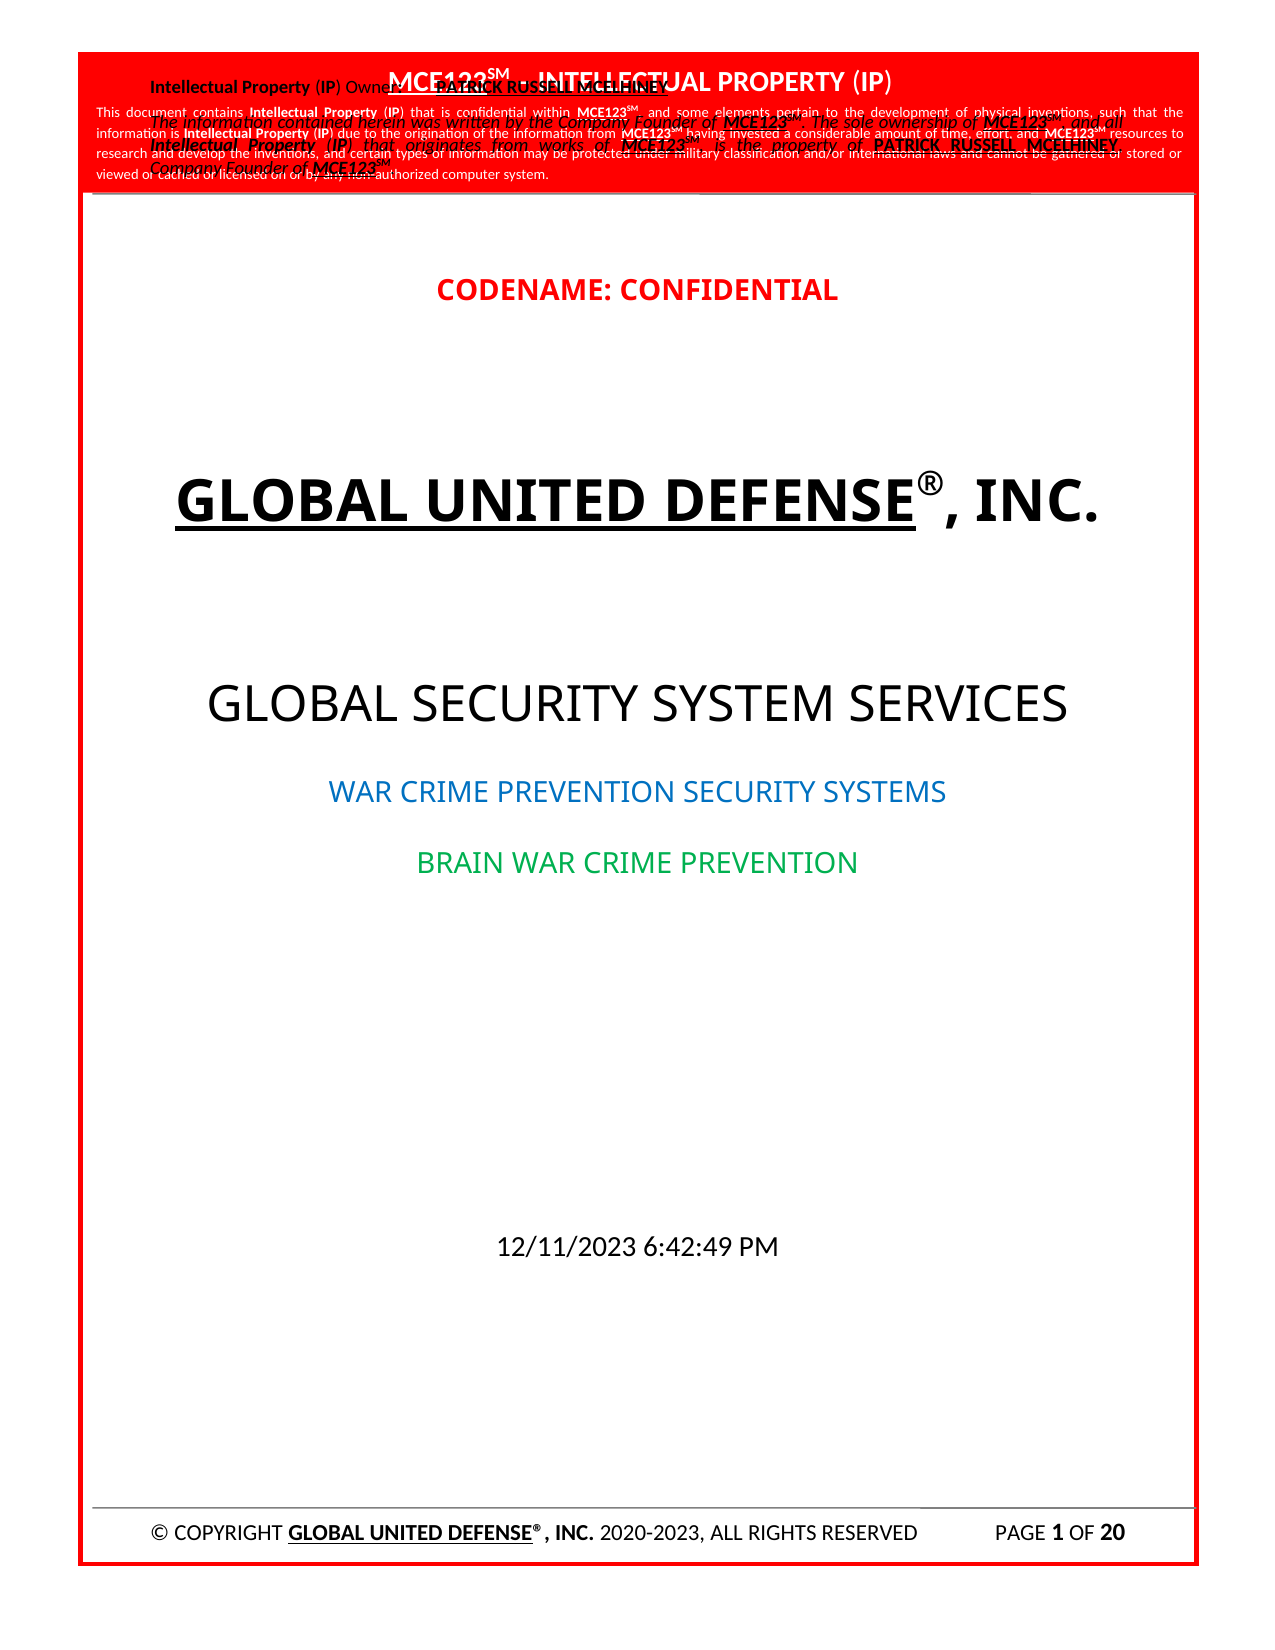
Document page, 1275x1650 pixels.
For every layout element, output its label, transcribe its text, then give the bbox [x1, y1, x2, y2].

subtitle BRAIN WAR CRIME PREVENTION [150, 842, 1125, 882]
text CODENAME: CONFIDENTIAL [150, 269, 1125, 309]
text 12/11/2023 6:42:49 PM [150, 1228, 1125, 1264]
text GLOBAL UNITED DEFENSE®, INC. [150, 459, 1125, 539]
subtitle WAR CRIME PREVENTION SECURITY SYSTEMS [150, 772, 1125, 811]
text GLOBAL SECURITY SYSTEM SERVICES [150, 668, 1125, 736]
